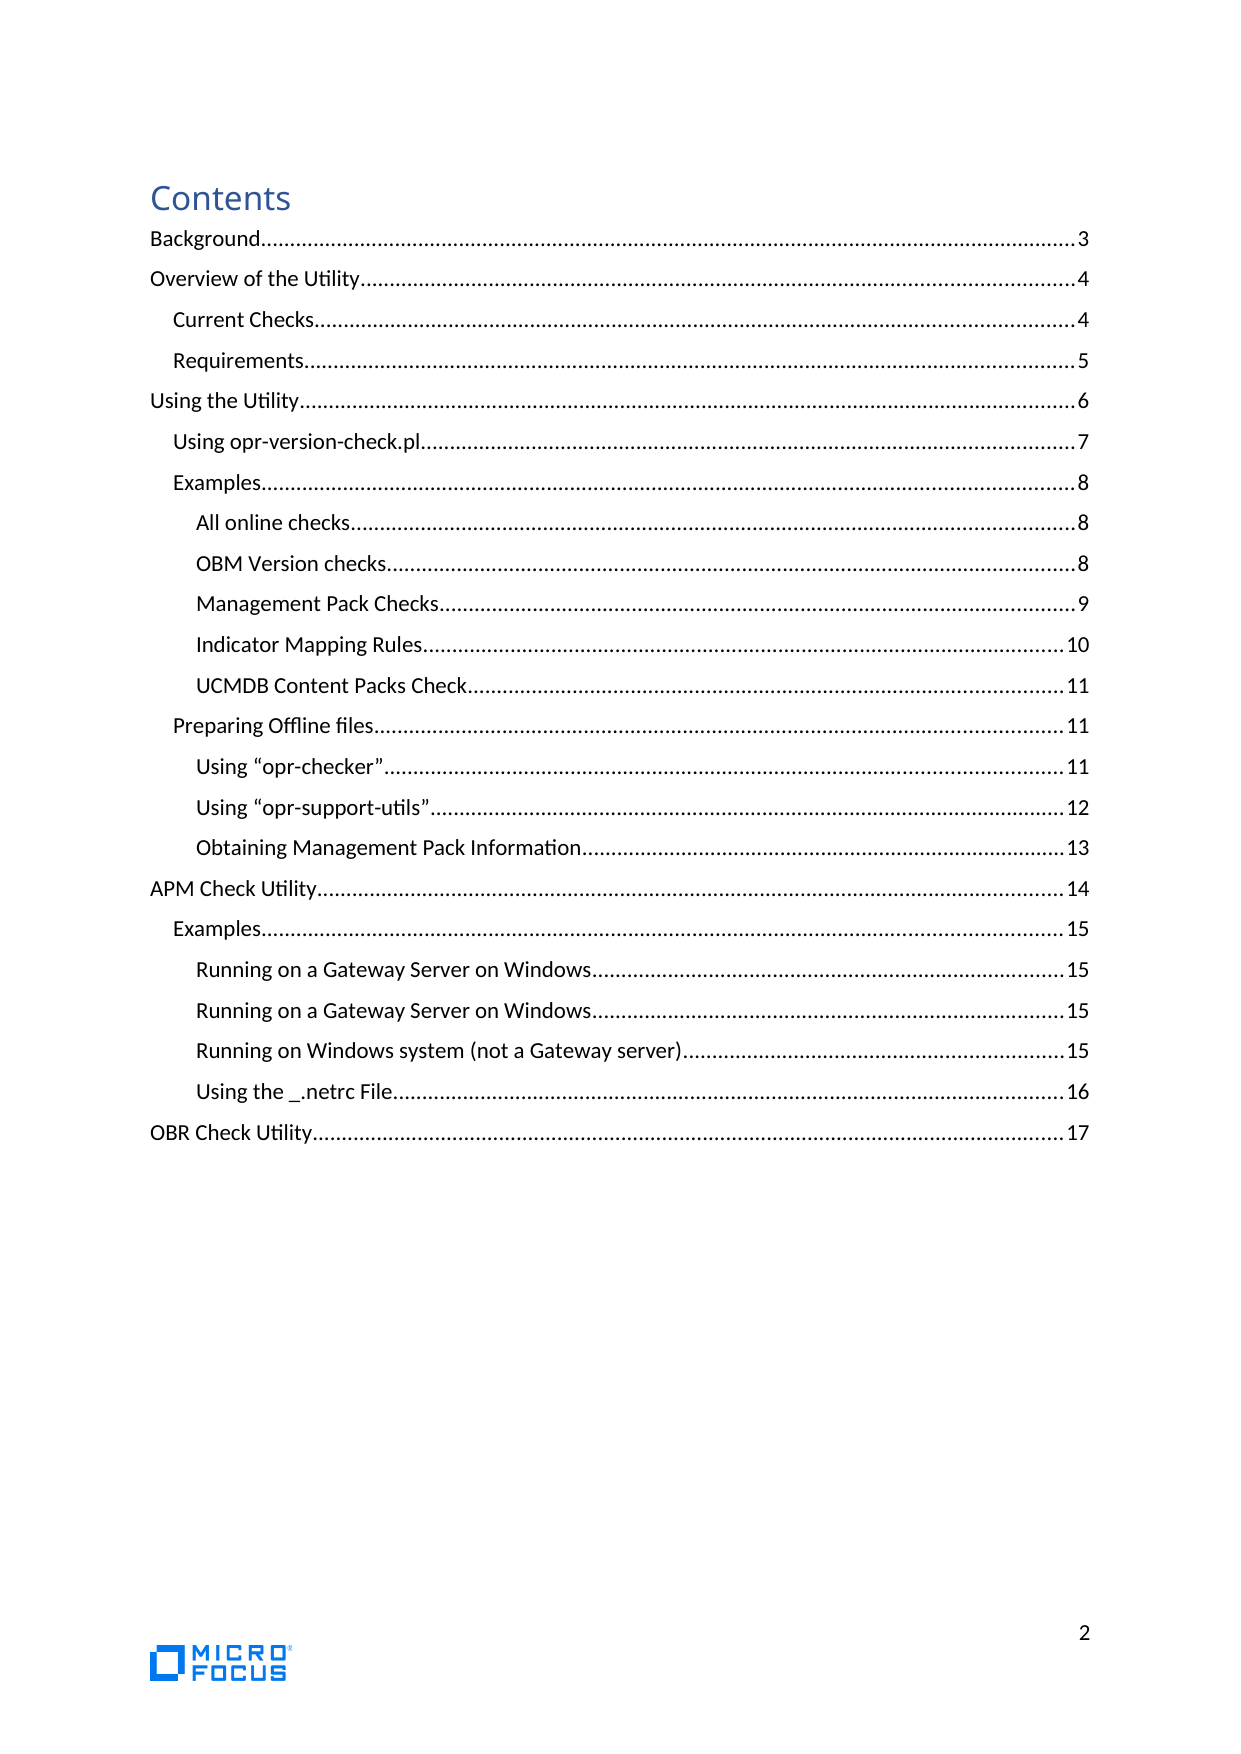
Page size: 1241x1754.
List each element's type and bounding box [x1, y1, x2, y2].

picture [150, 1645, 293, 1681]
